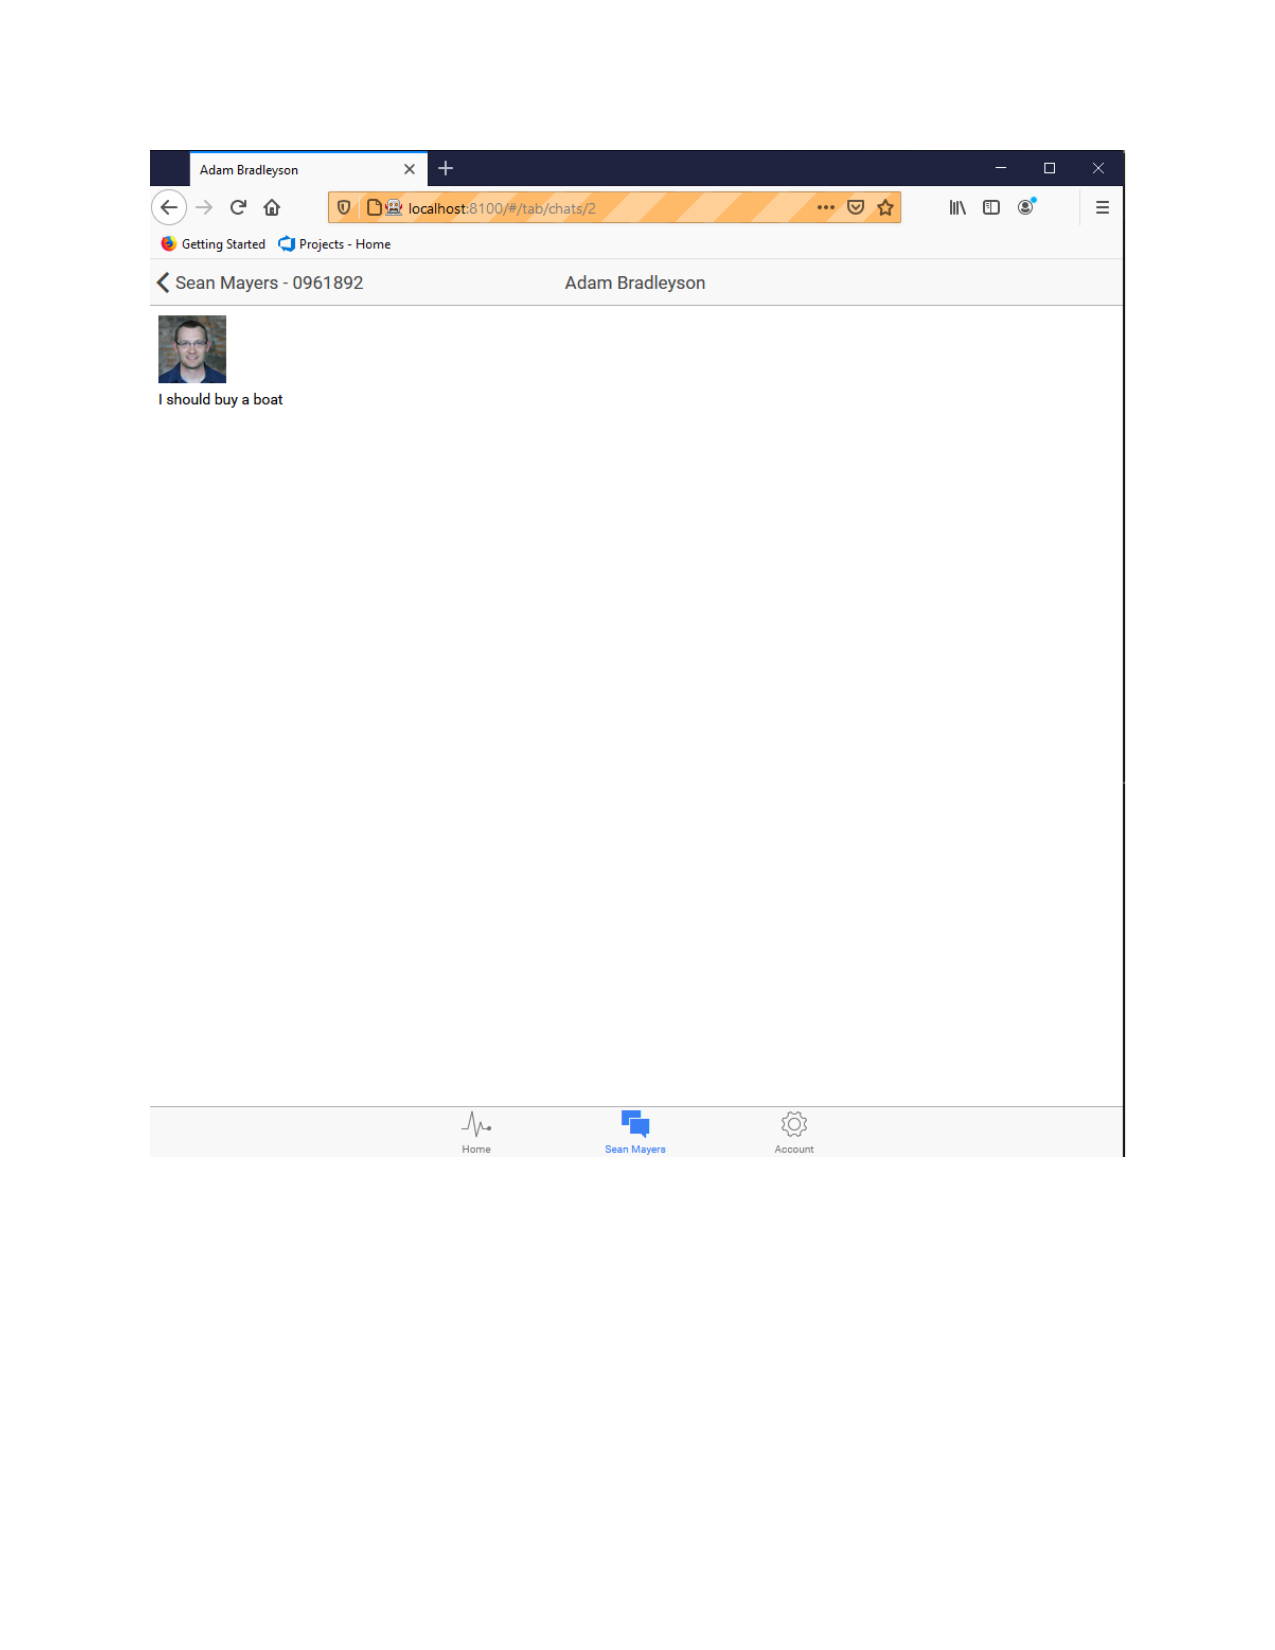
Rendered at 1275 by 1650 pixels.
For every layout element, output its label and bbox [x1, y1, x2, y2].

picture [150, 150, 1125, 1157]
